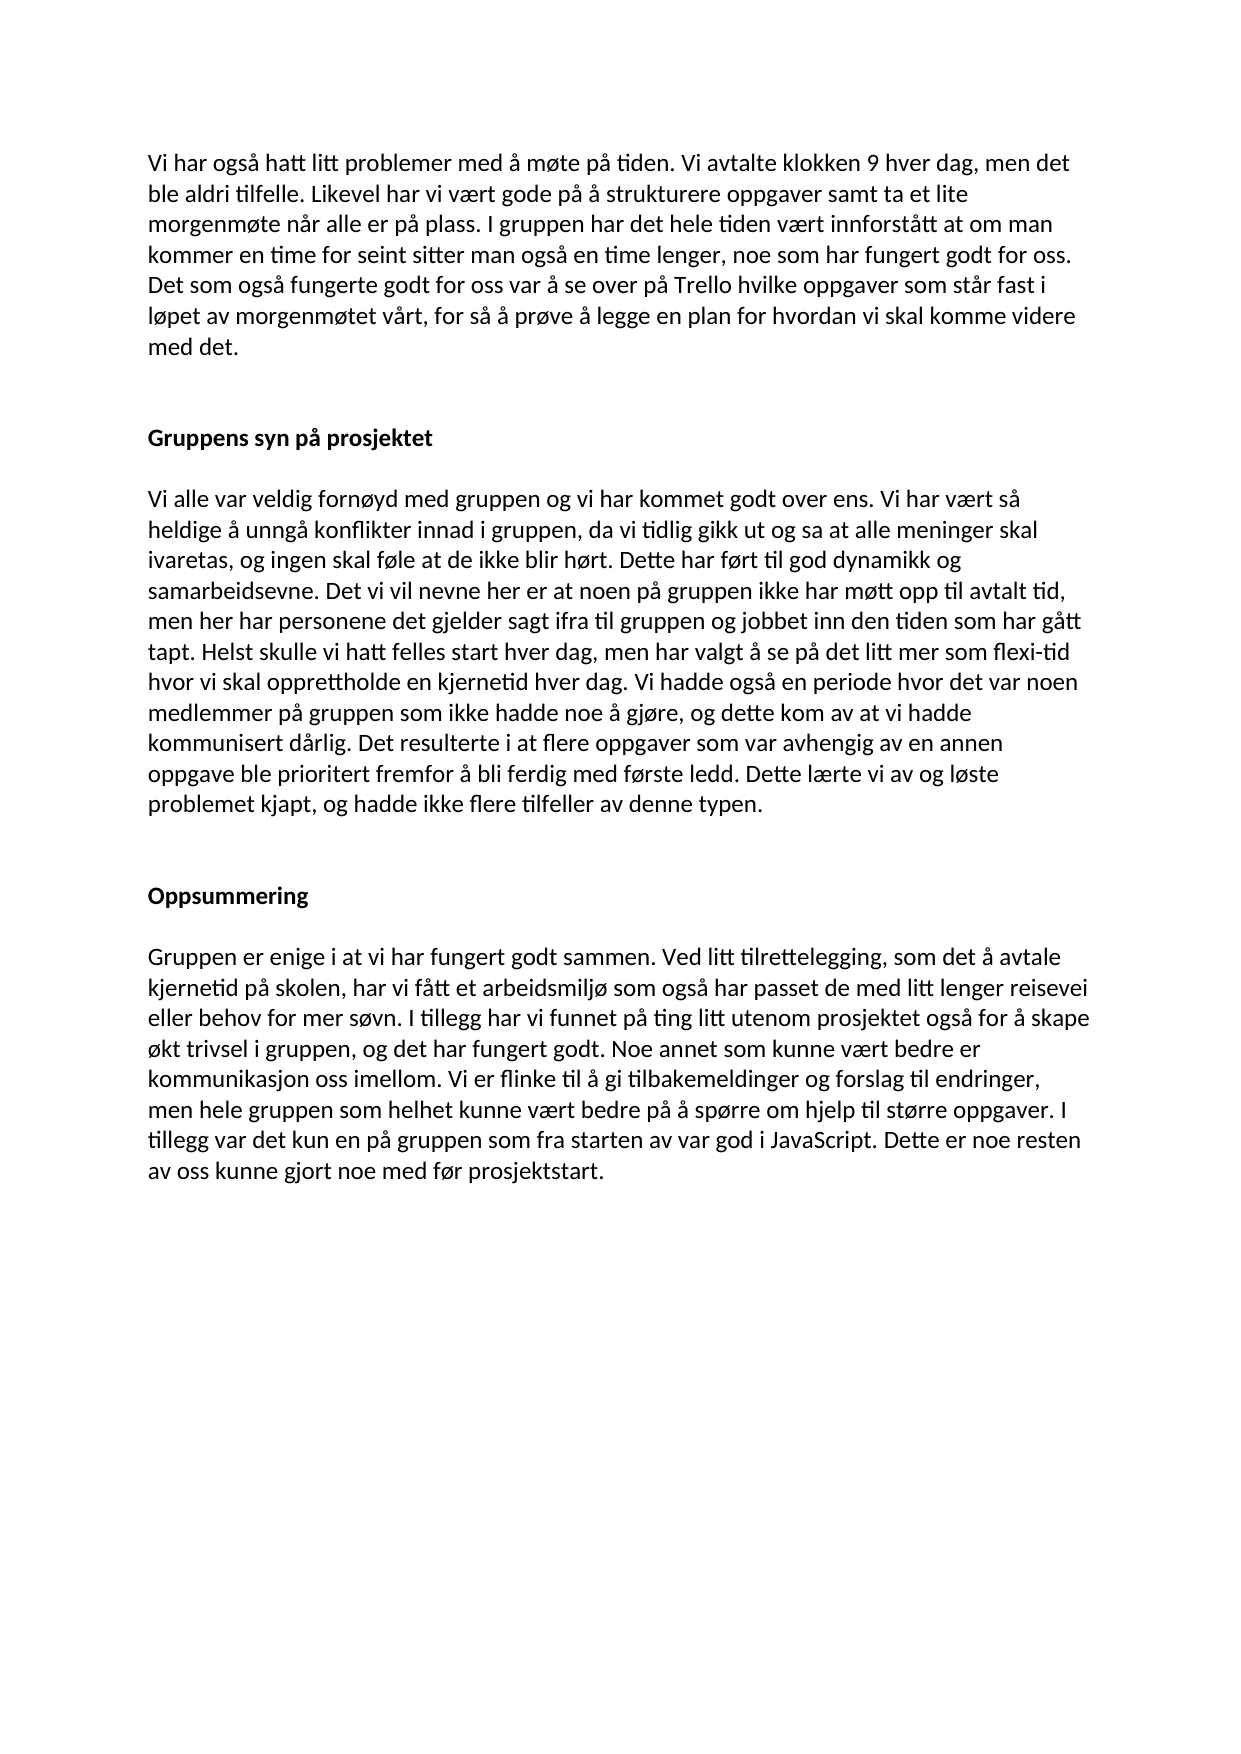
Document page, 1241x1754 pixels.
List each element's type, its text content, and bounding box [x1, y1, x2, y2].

text Vi alle var veldig fornøyd med gruppen og vi har kommet godt over ens. Vi har vært så heldige å unngå konflikter innad i gruppen, da vi tidlig gikk ut og sa at alle meninger skal ivaretas, og ingen skal føle at de ikke blir hørt. Dette har ført til god dynamikk og samarbeidsevne. Det vi vil nevne her er at noen på gruppen ikke har møtt opp til avtalt tid, men her har personene det gjelder sagt ifra til gruppen og jobbet inn den tiden som har gått tapt. Helst skulle vi hatt felles start hver dag, men har valgt å se på det litt mer som flexi-tid hvor vi skal opprettholde en kjernetid hver dag. Vi hadde også en periode hvor det var noen medlemmer på gruppen som ikke hadde noe å gjøre, og dette kom av at vi hadde kommunisert dårlig. Det resulterte i at flere oppgaver som var avhengig av en annen oppgave ble prioritert fremfor å bli ferdig med første ledd. Dette lærte vi av og løste problemet kjapt, og hadde ikke flere tilfeller av denne typen. [148, 483, 1093, 819]
text Vi har også hatt litt problemer med å møte på tiden. Vi avtalte klokken 9 hver dag, men det ble aldri tilfelle. Likevel har vi vært gode på å strukturere oppgaver samt ta et lite morgenmøte når alle er på plass. I gruppen har det hele tiden vært innforstått at om man kommer en time for seint sitter man også en time lenger, noe som har fungert godt for oss. [148, 148, 1093, 270]
text Gruppens syn på prosjektet [148, 422, 1093, 453]
text Oppsummering [148, 880, 1093, 911]
text Det som også fungerte godt for oss var å se over på Trello hvilke oppgaver som står fast i løpet av morgenmøtet vårt, for så å prøve å legge en plan for hvordan vi skal komme videre med det. [148, 270, 1093, 361]
text Gruppen er enige i at vi har fungert godt sammen. Ved litt tilrettelegging, som det å avtale kjernetid på skolen, har vi fått et arbeidsmiljø som også har passet de med litt lenger reisevei eller behov for mer søvn. I tillegg har vi funnet på ting litt utenom prosjektet også for å skape økt trivsel i gruppen, og det har fungert godt. Noe annet som kunne vært bedre er kommunikasjon oss imellom. Vi er flinke til å gi tilbakemeldinger og forslag til endringer, men hele gruppen som helhet kunne vært bedre på å spørre om hjelp til større oppgaver. I tillegg var det kun en på gruppen som fra starten av var god i JavaScript. Dette er noe resten av oss kunne gjort noe med før prosjektstart. [148, 941, 1093, 1185]
